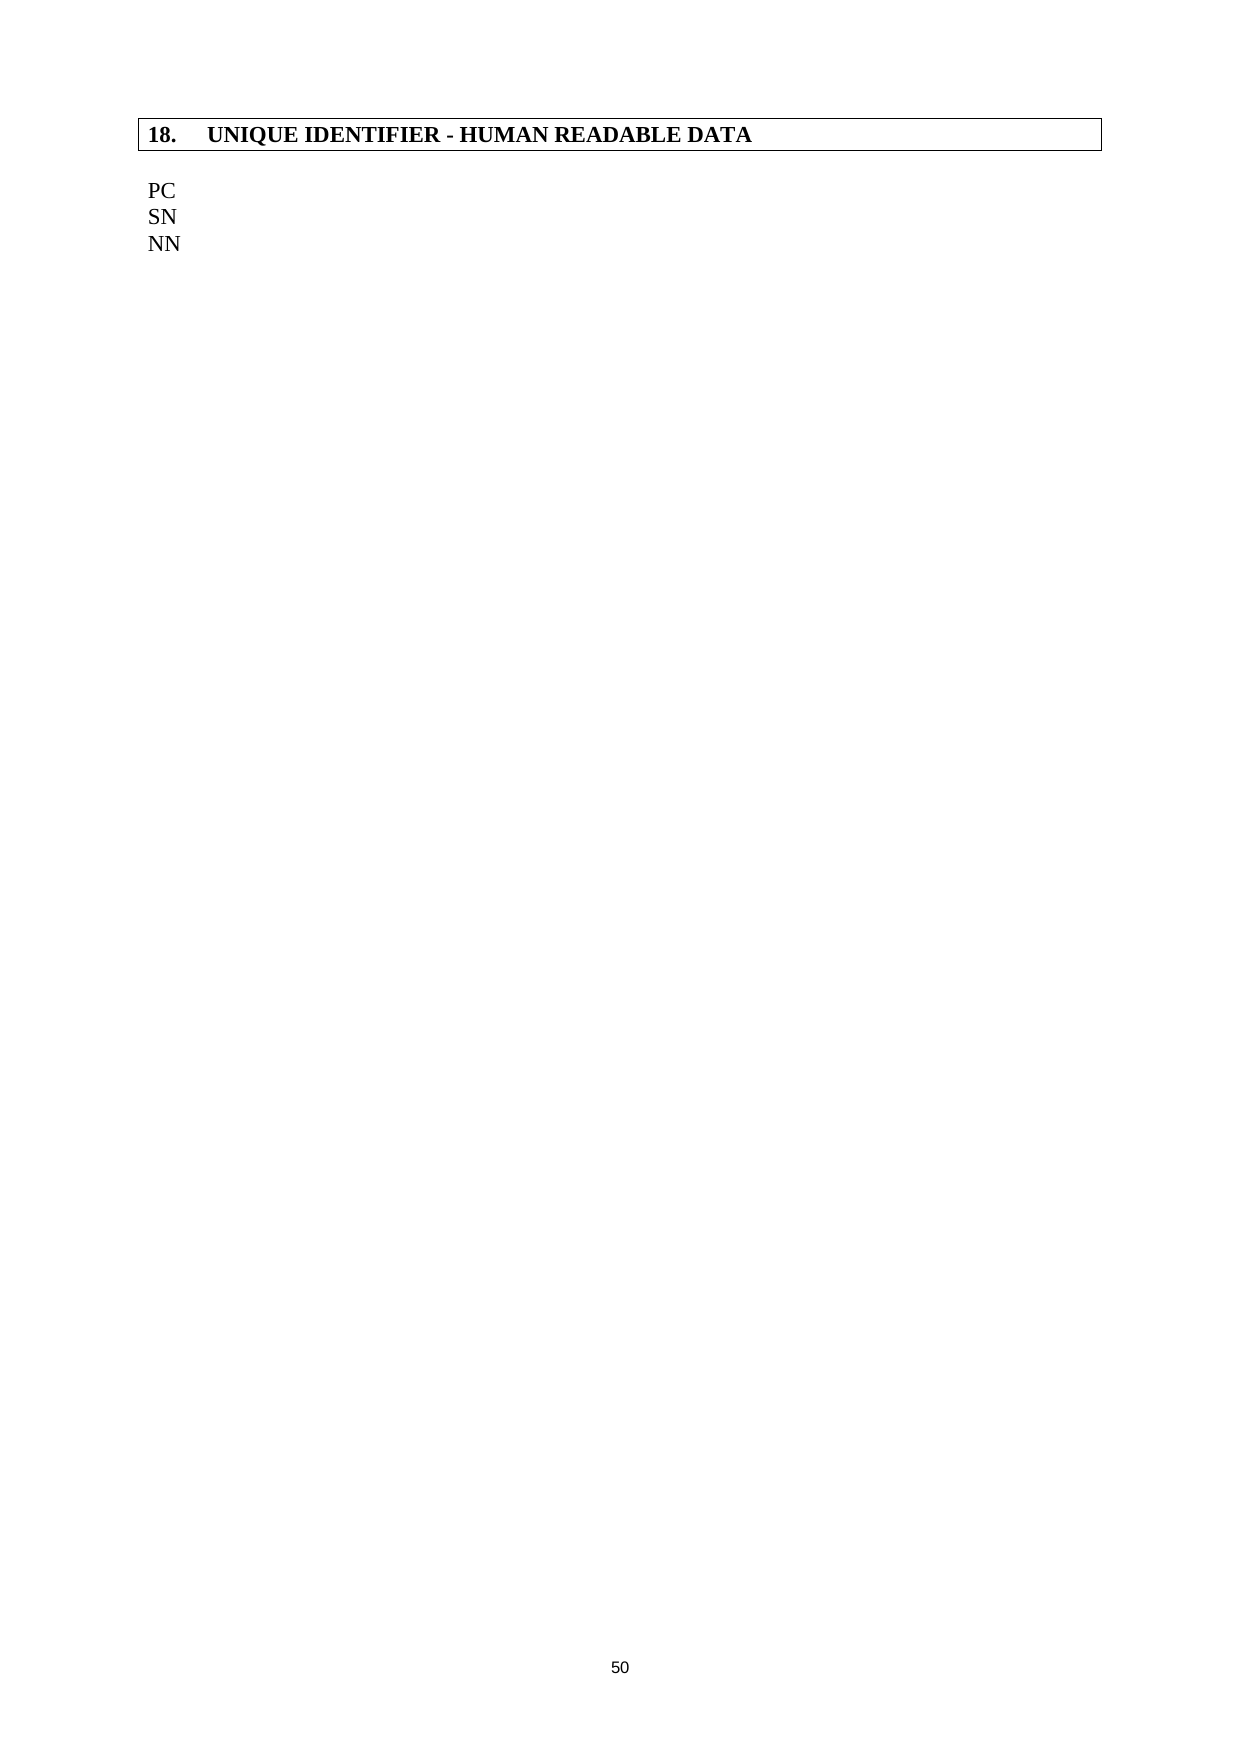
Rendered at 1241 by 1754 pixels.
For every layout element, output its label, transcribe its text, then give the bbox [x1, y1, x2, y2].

text PC [148, 177, 1092, 203]
text NN [148, 230, 1092, 256]
text SN [148, 203, 1092, 230]
text 18. UNIQUE IDENTIFIER - HUMAN READABLE DATA [139, 119, 1101, 150]
